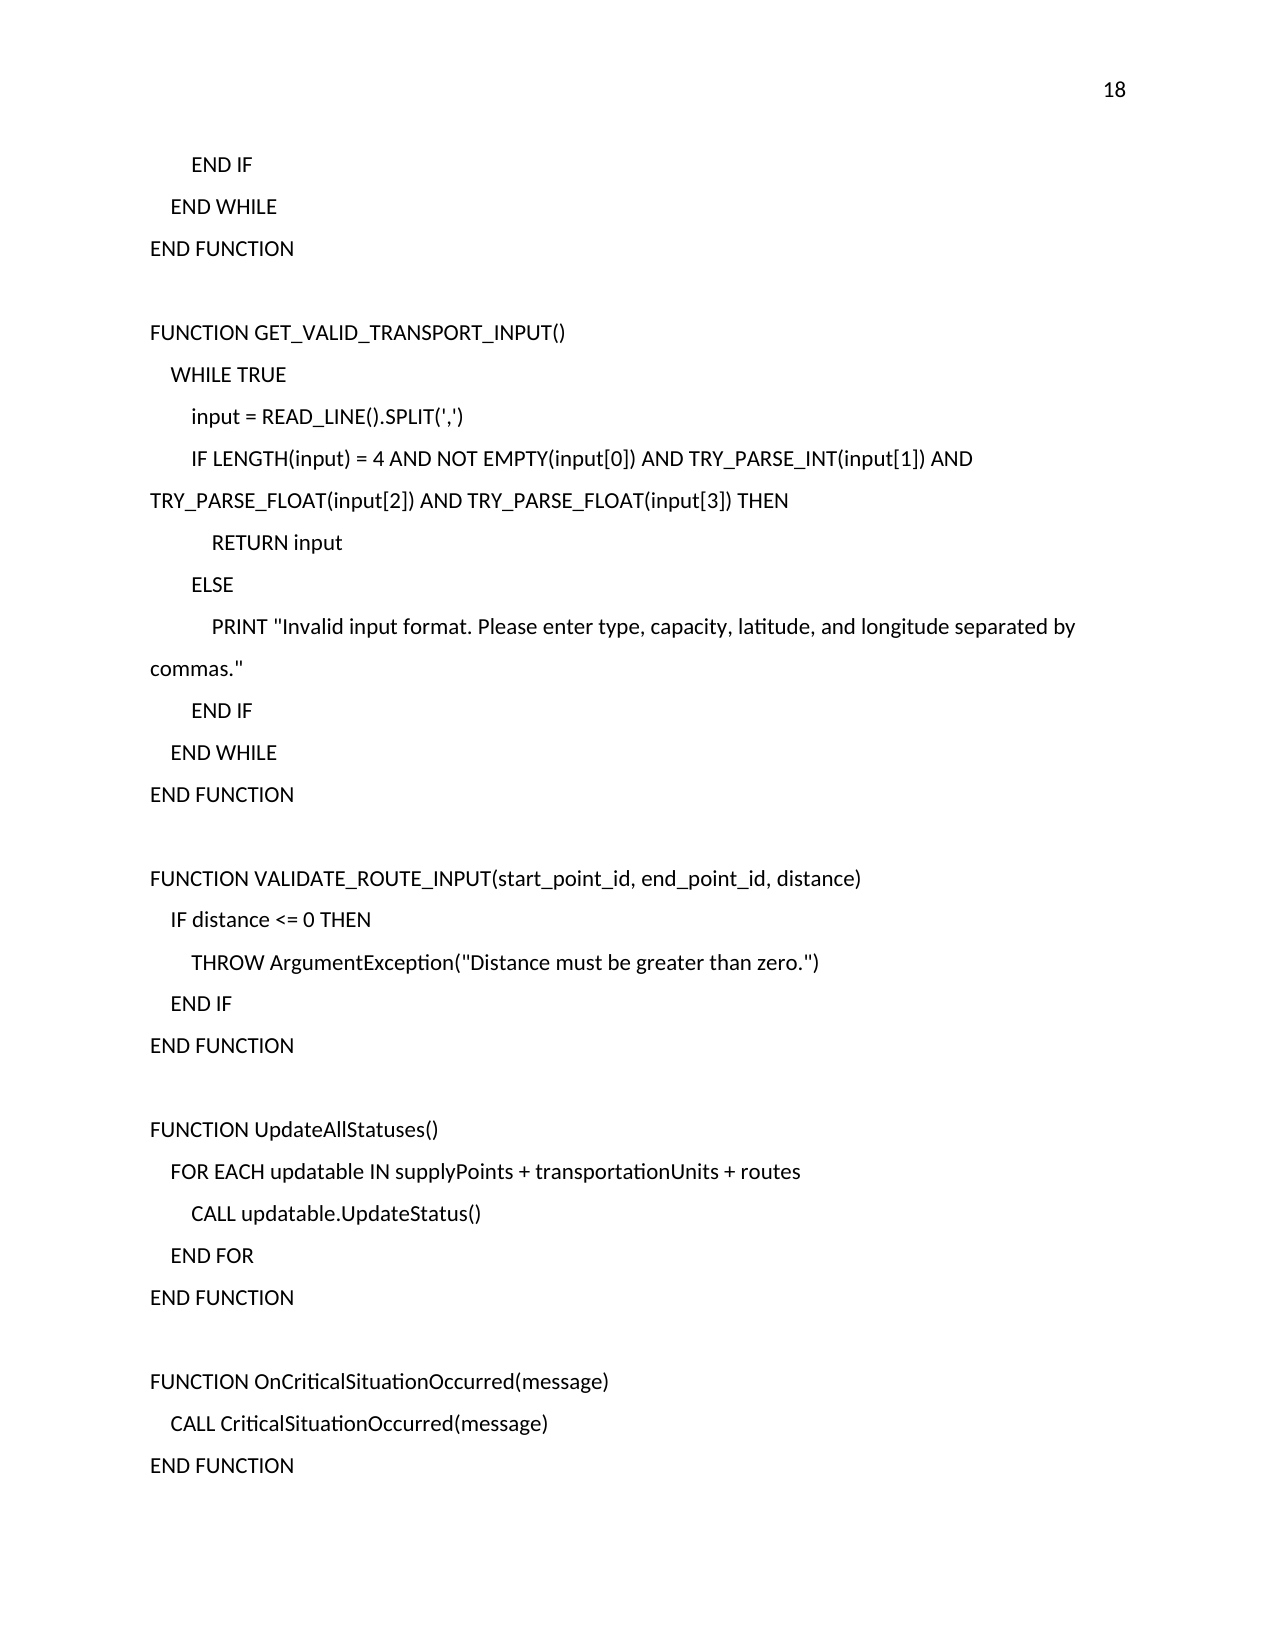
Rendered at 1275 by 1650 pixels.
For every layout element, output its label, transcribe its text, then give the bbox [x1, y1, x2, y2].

text IF LENGTH(input) = 4 AND NOT EMPTY(input[0]) AND TRY_PARSE_INT(input[1]) AND TRY_PARSE_FLOAT(input[2]) AND TRY_PARSE_FLOAT(input[3]) THEN [150, 444, 1125, 514]
text FUNCTION OnCriticalSituationOccurred(message) [150, 1367, 1125, 1395]
text RETURN input [150, 528, 1125, 556]
text END FUNCTION [150, 1283, 1125, 1311]
text WHILE TRUE [150, 360, 1125, 388]
text FUNCTION VALIDATE_ROUTE_INPUT(start_point_id, end_point_id, distance) [150, 864, 1125, 892]
text END FOR [150, 1241, 1125, 1269]
text PRINT "Invalid input format. Please enter type, capacity, latitude, and longitude separated by commas." [150, 612, 1125, 682]
text END WHILE [150, 738, 1125, 766]
text FUNCTION UpdateAllStatuses() [150, 1116, 1125, 1143]
text IF distance <= 0 THEN [150, 906, 1125, 934]
text CALL updatable.UpdateStatus() [150, 1199, 1125, 1227]
text FUNCTION GET_VALID_TRANSPORT_INPUT() [150, 318, 1125, 346]
text input = READ_LINE().SPLIT(',') [150, 402, 1125, 430]
text END FUNCTION [150, 780, 1125, 808]
text END FUNCTION [150, 1451, 1125, 1479]
text END IF [150, 150, 1125, 178]
text END WHILE [150, 192, 1125, 220]
text ELSE [150, 570, 1125, 598]
text END FUNCTION [150, 1032, 1125, 1059]
text END IF [150, 989, 1125, 1018]
text THROW ArgumentException("Distance must be greater than zero.") [150, 948, 1125, 976]
text END FUNCTION [150, 234, 1125, 262]
text END IF [150, 696, 1125, 724]
text FOR EACH updatable IN supplyPoints + transportationUnits + routes [150, 1157, 1125, 1186]
text CALL CriticalSituationOccurred(message) [150, 1409, 1125, 1437]
